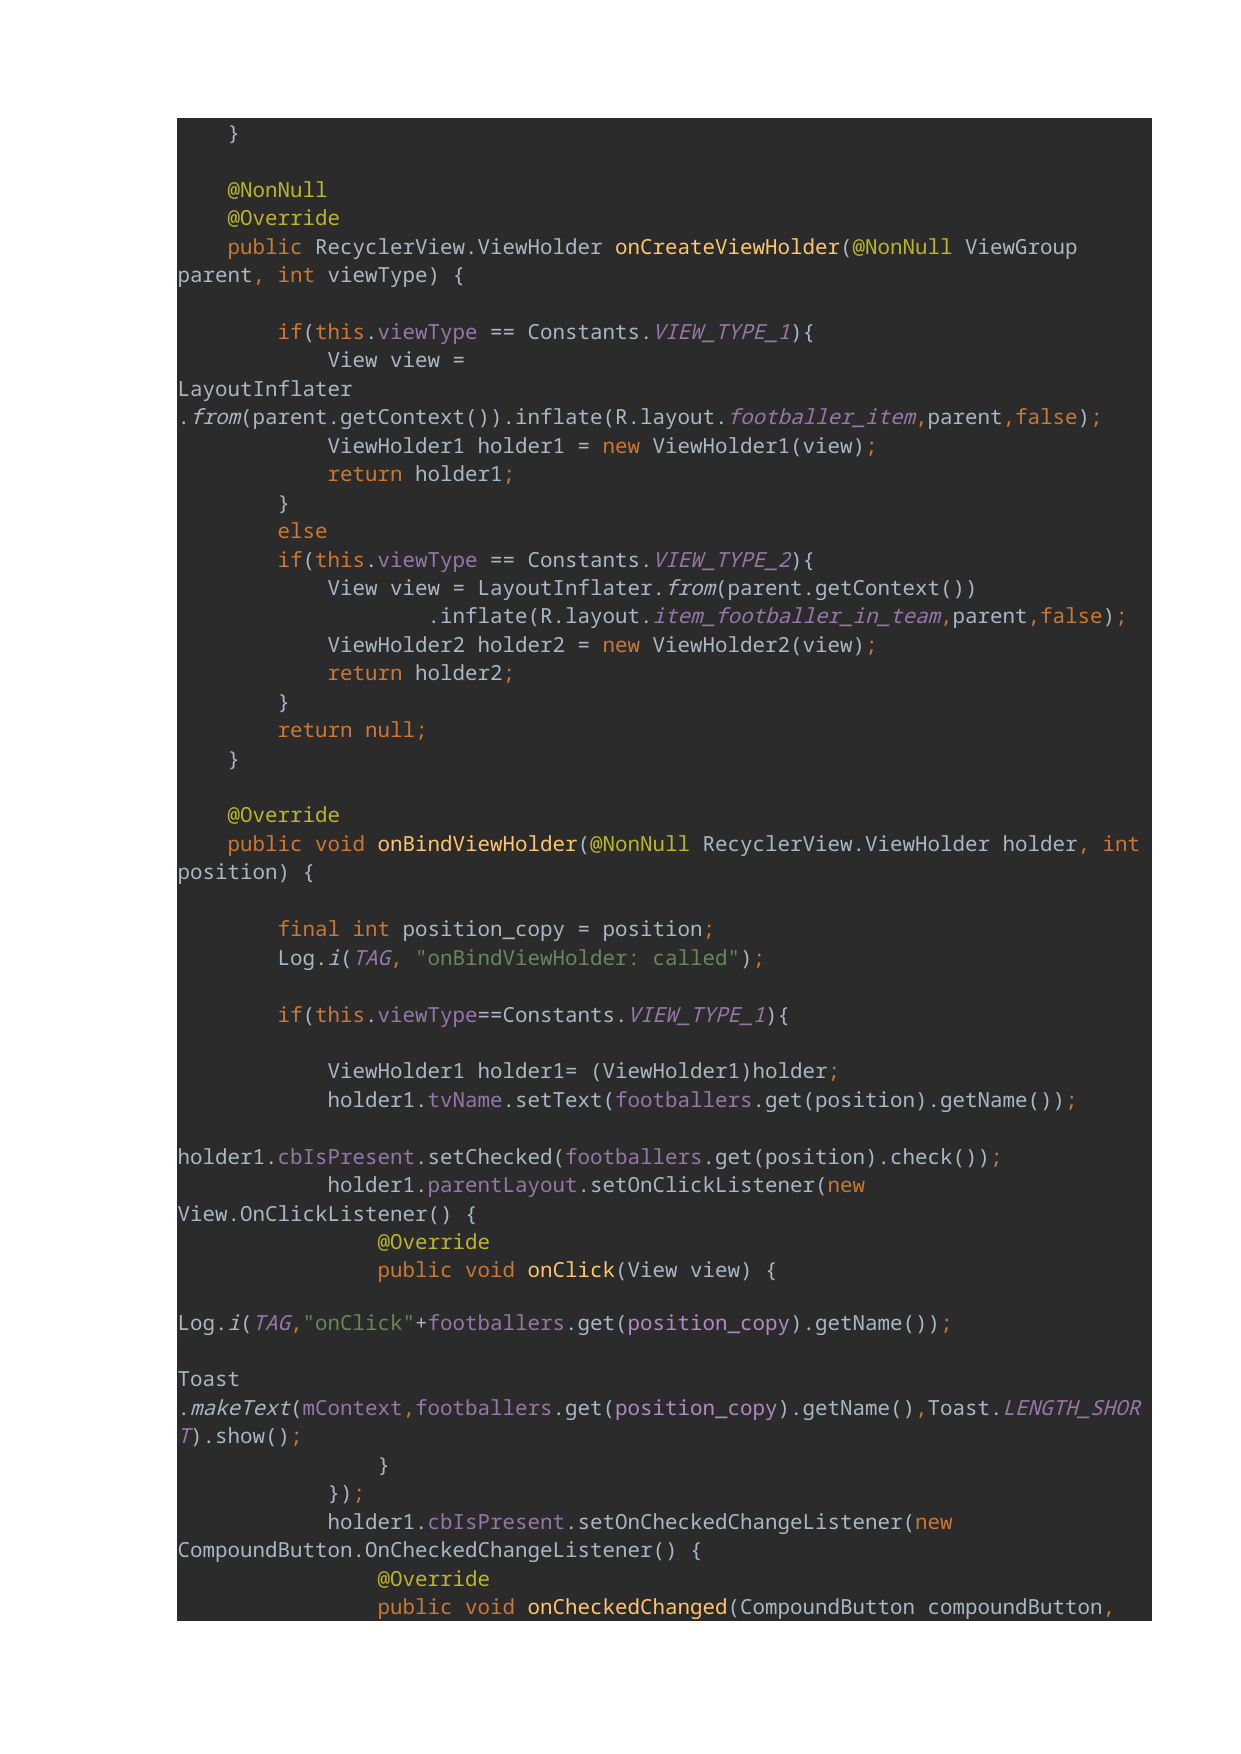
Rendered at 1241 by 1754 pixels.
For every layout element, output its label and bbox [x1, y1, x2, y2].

text [177, 118, 1152, 1621]
